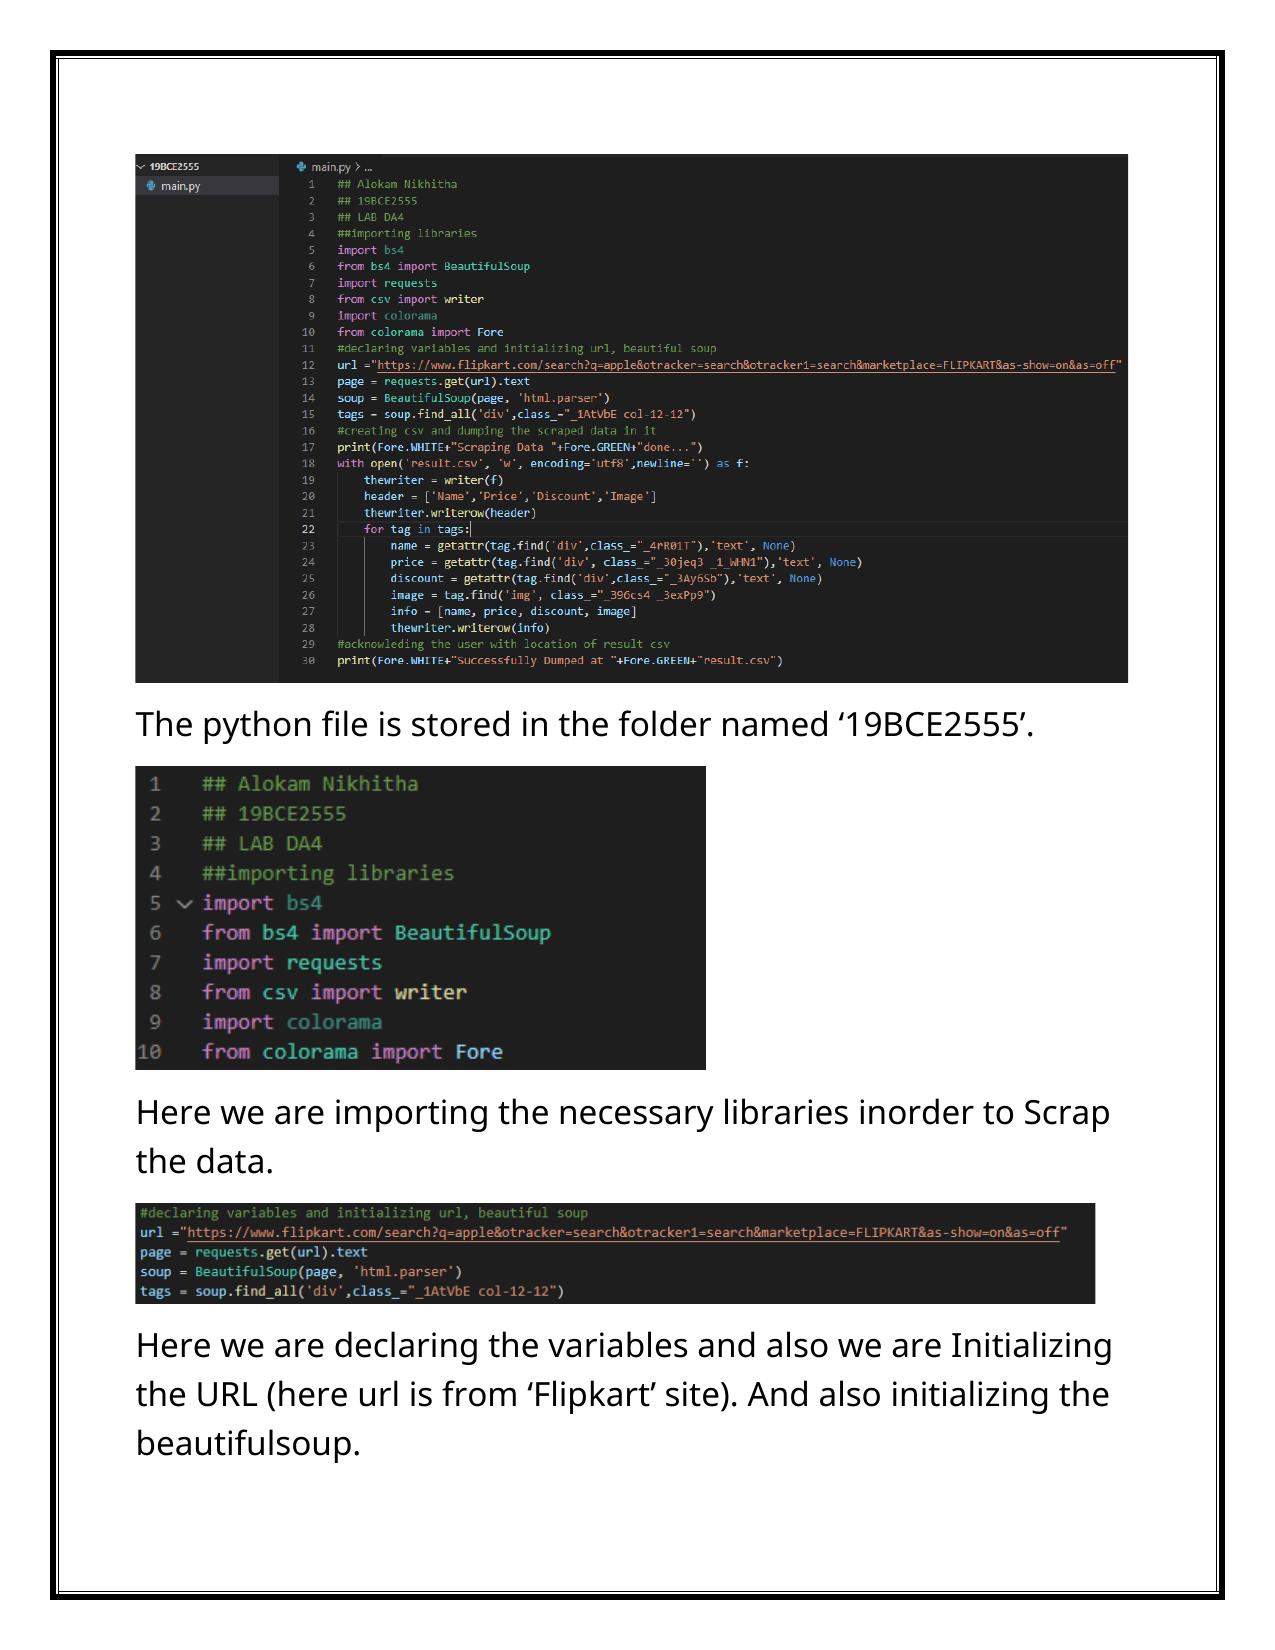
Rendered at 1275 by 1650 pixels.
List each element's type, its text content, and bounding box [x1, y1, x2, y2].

picture [135, 766, 706, 1070]
text Here we are declaring the variables and also we are Initializing the URL (here url is from ‘Flipkart’ site). And also initializing the beautifulsoup. [135, 1322, 1139, 1466]
text Here we are importing the necessary libraries inorder to Scrap the data. [135, 1089, 1139, 1183]
picture [135, 1203, 1096, 1304]
picture [135, 154, 1129, 683]
text The python file is stored in the folder named ‘19BCE2555’. [135, 701, 1139, 747]
